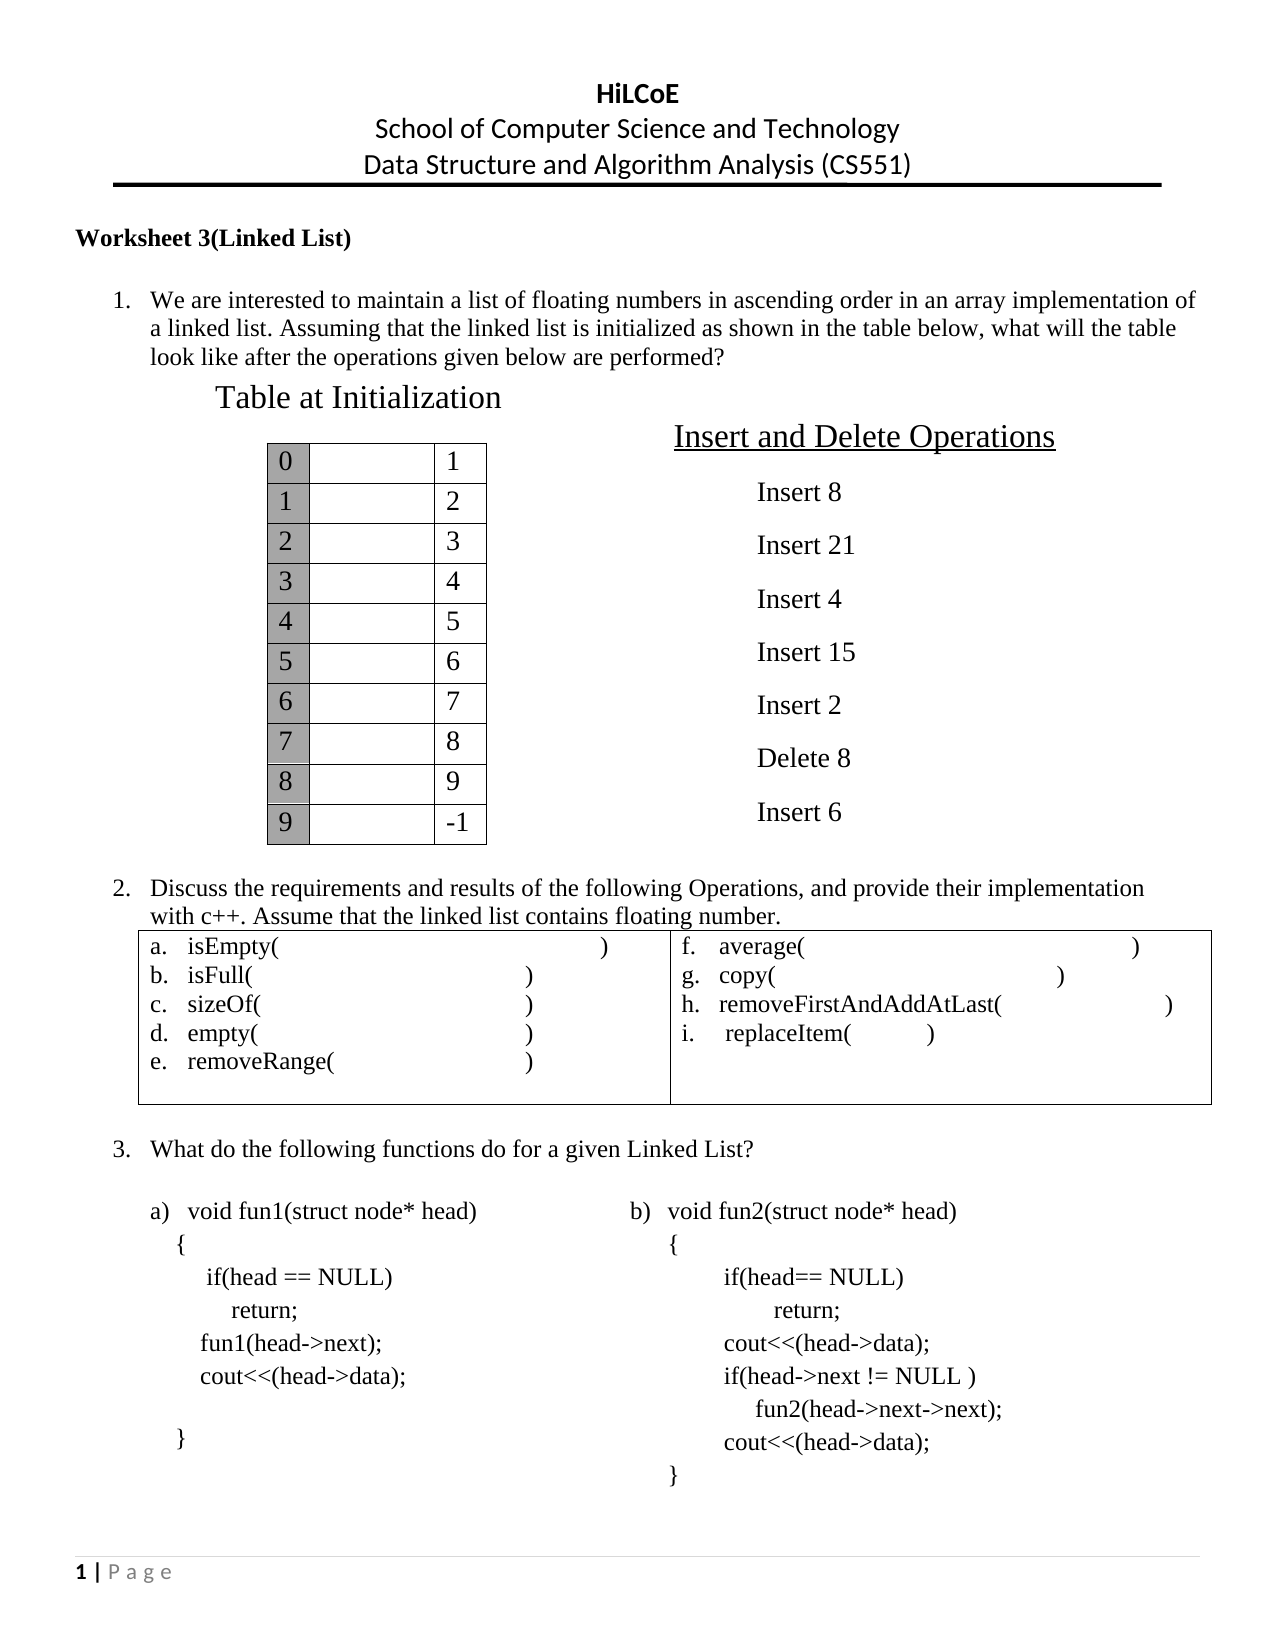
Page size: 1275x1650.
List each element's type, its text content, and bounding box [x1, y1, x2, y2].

text Worksheet 3(Linked List) [75, 223, 1200, 251]
table_header average( ) copy( ) removeFirstAndAddAtLast( ) replaceItem( ) [671, 931, 1211, 1104]
list What do the following functions do for a given Linked List? [112, 1134, 1200, 1162]
table_header void fun1(struct node* head) { if(head == NULL) return; fun1(head->next); cout<<(head->data); } [139, 1196, 619, 1493]
list Discuss the requirements and results of the following Operations, and provide their implementation with c++. Assume that the linked list contains floating number. [112, 873, 1191, 930]
table_header void fun2(struct node* head) { if(head== NULL) return; cout<<(head->data); if(head->next != NULL ) fun2(head->next->next); cout<<(head->data); } [619, 1196, 1174, 1493]
list We are interested to maintain a list of floating numbers in ascending order in an array implementation of a linked list. Assuming that the linked list is initialized as shown in the table below, what will the table look like after the operations given below are performed? [112, 285, 1200, 371]
table_header isEmpty( ) isFull( ) sizeOf( ) empty( ) removeRange( ) [139, 931, 670, 1104]
